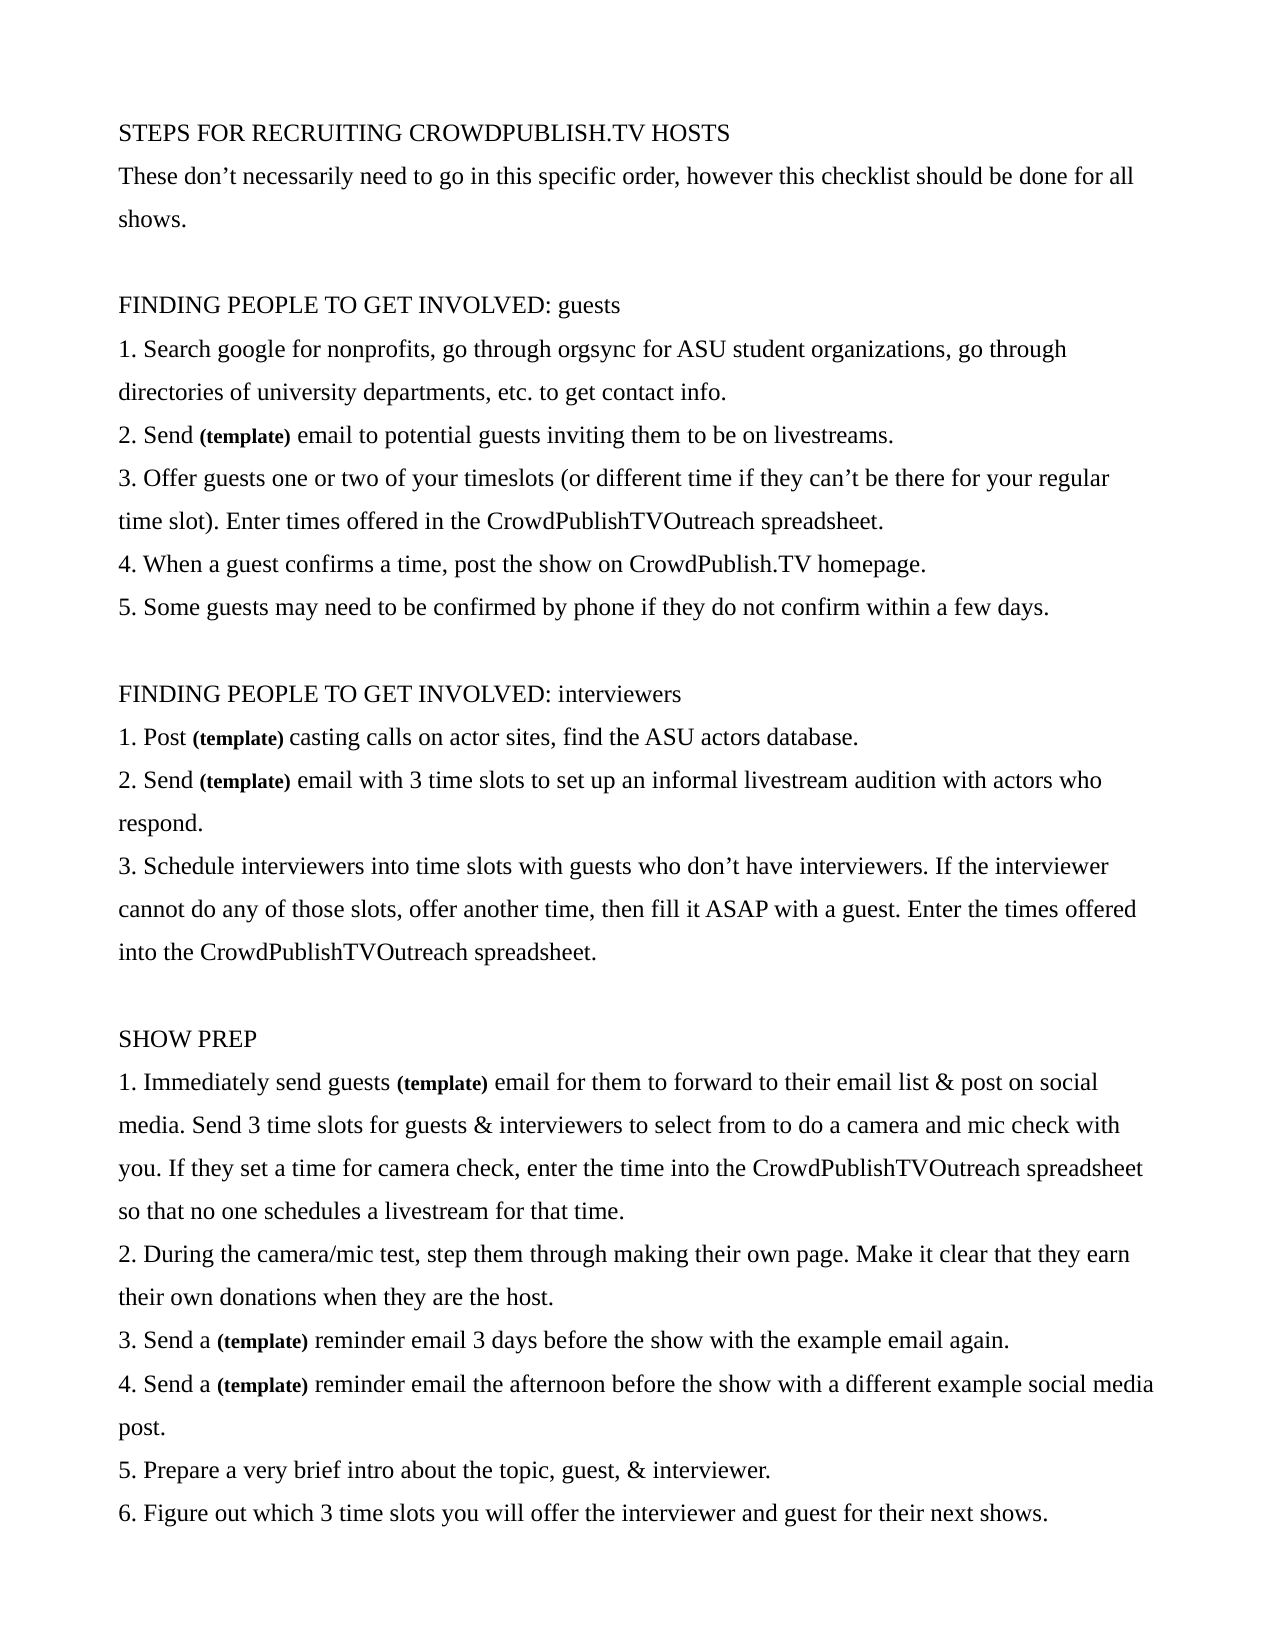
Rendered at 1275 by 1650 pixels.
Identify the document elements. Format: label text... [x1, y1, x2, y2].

text 2. During the camera/mic test, step them through making their own page. Make it clear that they earn their own donations when they are the host. [118, 1239, 1157, 1311]
text STEPS FOR RECRUITING CROWDPUBLISH.TV HOSTS [118, 118, 1157, 147]
text 4. When a guest confirms a time, post the show on CrowdPublish.TV homepage. [118, 549, 1157, 578]
text 3. Offer guests one or two of your timeslots (or different time if they can’t be there for your regular time slot). Enter times offered in the CrowdPublishTVOutreach spreadsheet. [118, 463, 1157, 535]
text 1. Post (template) casting calls on actor sites, find the ASU actors database. [118, 722, 1157, 751]
text These don’t necessarily need to go in this specific order, however this checklist should be done for all shows. [118, 161, 1157, 233]
text 3. Send a (template) reminder email 3 days before the show with the example email again. [118, 1326, 1157, 1354]
text 6. Figure out which 3 time slots you will offer the interviewer and guest for their next shows. [118, 1498, 1157, 1527]
text 1. Immediately send guests (template) email for them to forward to their email list & post on social media. Send 3 time slots for guests & interviewers to select from to do a camera and mic check with you. If they set a time for camera check, enter the time into the CrowdPublishTVOutreach spreadsheet so that no one schedules a livestream for that time. [118, 1067, 1157, 1225]
text SHOW PREP [118, 1024, 1157, 1052]
text FINDING PEOPLE TO GET INVOLVED: guests [118, 291, 1157, 319]
text FINDING PEOPLE TO GET INVOLVED: interviewers [118, 679, 1157, 707]
text 2. Send (template) email with 3 time slots to set up an informal livestream audition with actors who respond. [118, 765, 1157, 837]
text 4. Send a (template) reminder email the afternoon before the show with a different example social media post. [118, 1369, 1157, 1441]
text 1. Search google for nonprofits, go through orgsync for ASU student organizations, go through directories of university departments, etc. to get contact info. [118, 334, 1157, 406]
text 5. Prepare a very brief intro about the topic, guest, & interviewer. [118, 1455, 1157, 1484]
text 2. Send (template) email to potential guests inviting them to be on livestreams. [118, 420, 1157, 449]
text 5. Some guests may need to be confirmed by phone if they do not confirm within a few days. [118, 592, 1157, 621]
text 3. Schedule interviewers into time slots with guests who don’t have interviewers. If the interviewer cannot do any of those slots, offer another time, then fill it ASAP with a guest. Enter the times offered into the CrowdPublishTVOutreach spreadsheet. [118, 851, 1157, 966]
